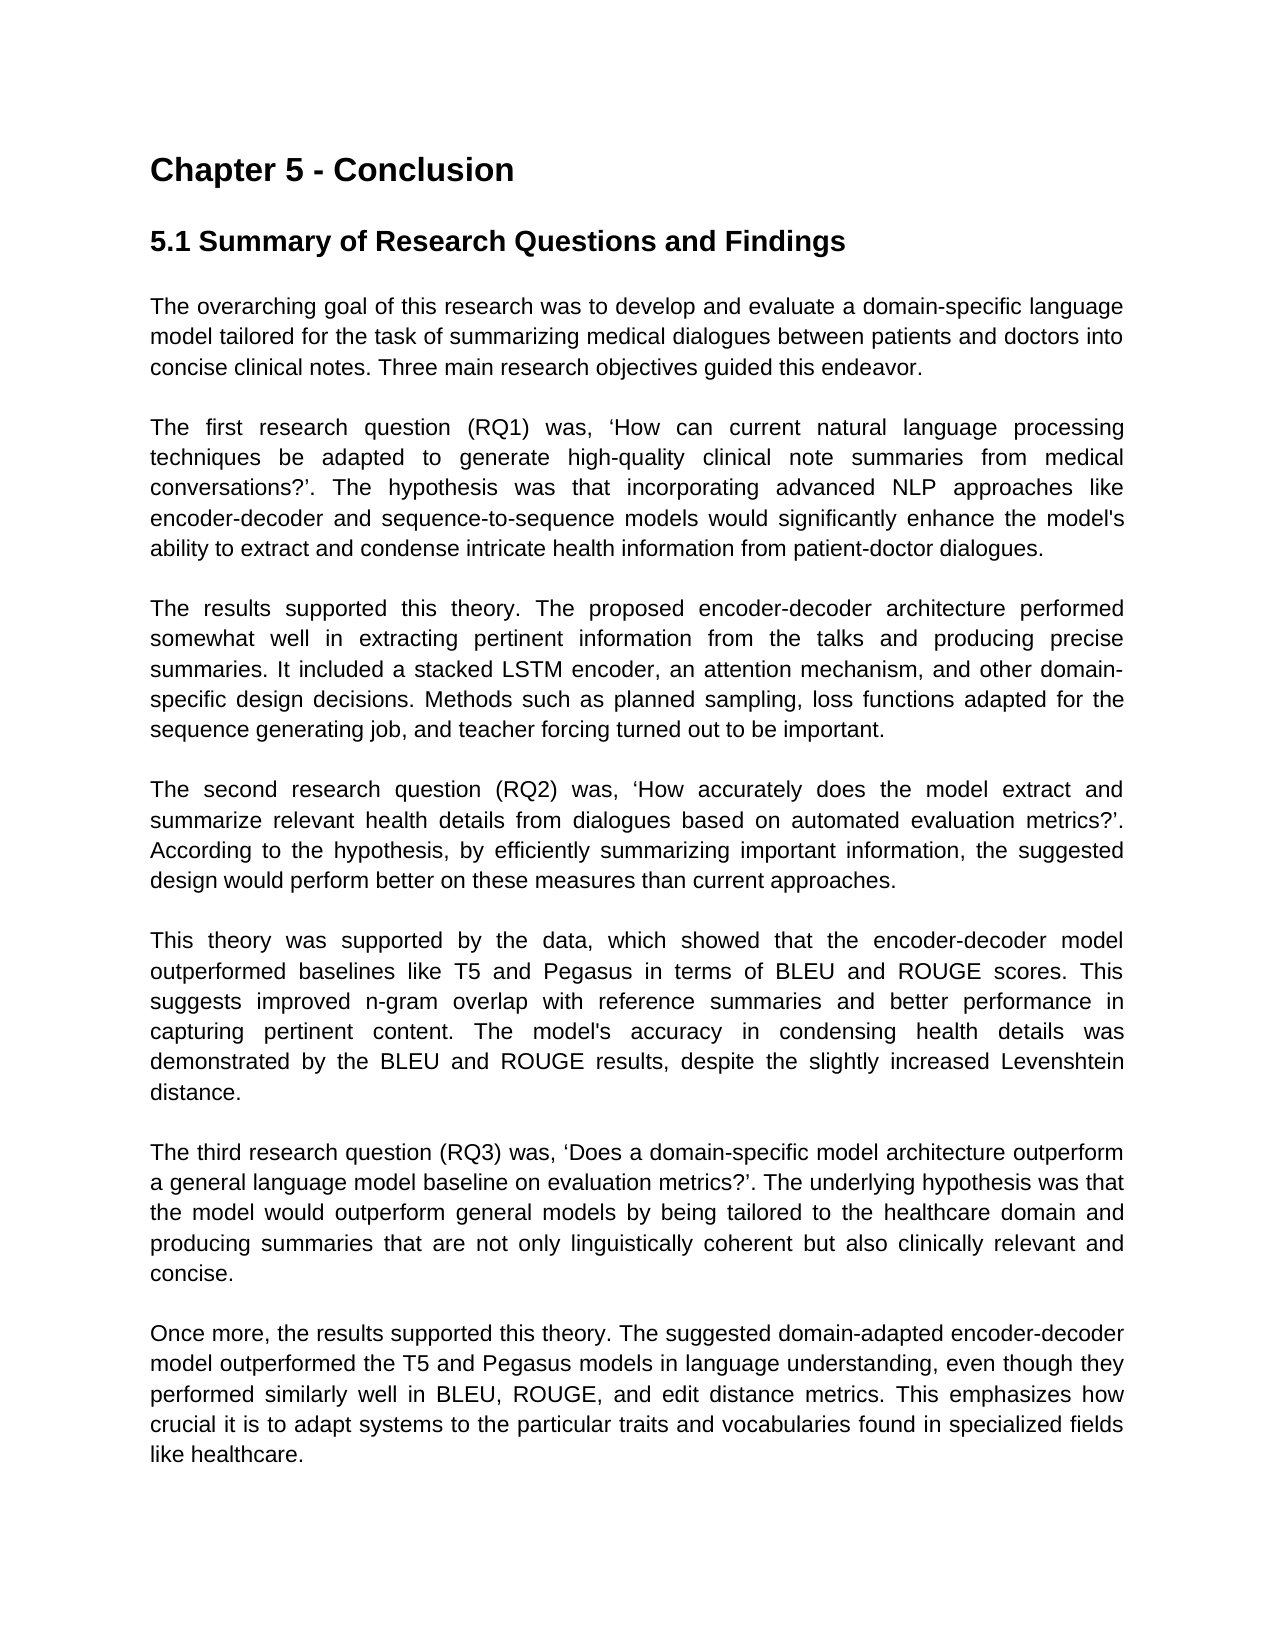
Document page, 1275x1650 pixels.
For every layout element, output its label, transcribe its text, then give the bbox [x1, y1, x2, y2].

text This theory was supported by the data, which showed that the encoder-decoder model outperformed baselines like T5 and Pegasus in terms of BLEU and ROUGE scores. This suggests improved n-gram overlap with reference summaries and better performance in capturing pertinent content. The model's accuracy in condensing health details was demonstrated by the BLEU and ROUGE results, despite the slightly increased Levenshtein distance. [150, 927, 1125, 1105]
subtitle Chapter 5 - Conclusion [150, 150, 1125, 188]
text The results supported this theory. The proposed encoder-decoder architecture performed somewhat well in extracting pertinent information from the talks and producing precise summaries. It included a stacked LSTM encoder, an attention mechanism, and other domain-specific design decisions. Methods such as planned sampling, loss functions adapted for the sequence generating job, and teacher forcing turned out to be important. [150, 595, 1125, 742]
text The overarching goal of this research was to develop and evaluate a domain-specific language model tailored for the task of summarizing medical dialogues between patients and doctors into concise clinical notes. Three main research objectives guided this endeavor. [150, 293, 1125, 380]
text The second research question (RQ2) was, ‘How accurately does the model extract and summarize relevant health details from dialogues based on automated evaluation metrics?’. According to the hypothesis, by efficiently summarizing important information, the suggested design would perform better on these measures than current approaches. [150, 776, 1125, 893]
text The first research question (RQ1) was, ‘How can current natural language processing techniques be adapted to generate high-quality clinical note summaries from medical conversations?’. The hypothesis was that incorporating advanced NLP approaches like encoder-decoder and sequence-to-sequence models would significantly enhance the model's ability to extract and condense intricate health information from patient-doctor dialogues. [150, 414, 1125, 561]
subtitle 5.1 Summary of Research Questions and Findings [150, 224, 1125, 258]
text The third research question (RQ3) was, ‘Does a domain-specific model architecture outperform a general language model baseline on evaluation metrics?’. The underlying hypothesis was that the model would outperform general models by being tailored to the healthcare domain and producing summaries that are not only linguistically coherent but also clinically relevant and concise. [150, 1139, 1125, 1286]
text Once more, the results supported this theory. The suggested domain-adapted encoder-decoder model outperformed the T5 and Pegasus models in language understanding, even though they performed similarly well in BLEU, ROUGE, and edit distance metrics. This emphasizes how crucial it is to adapt systems to the particular traits and vocabularies found in specialized fields like healthcare. [150, 1320, 1125, 1467]
